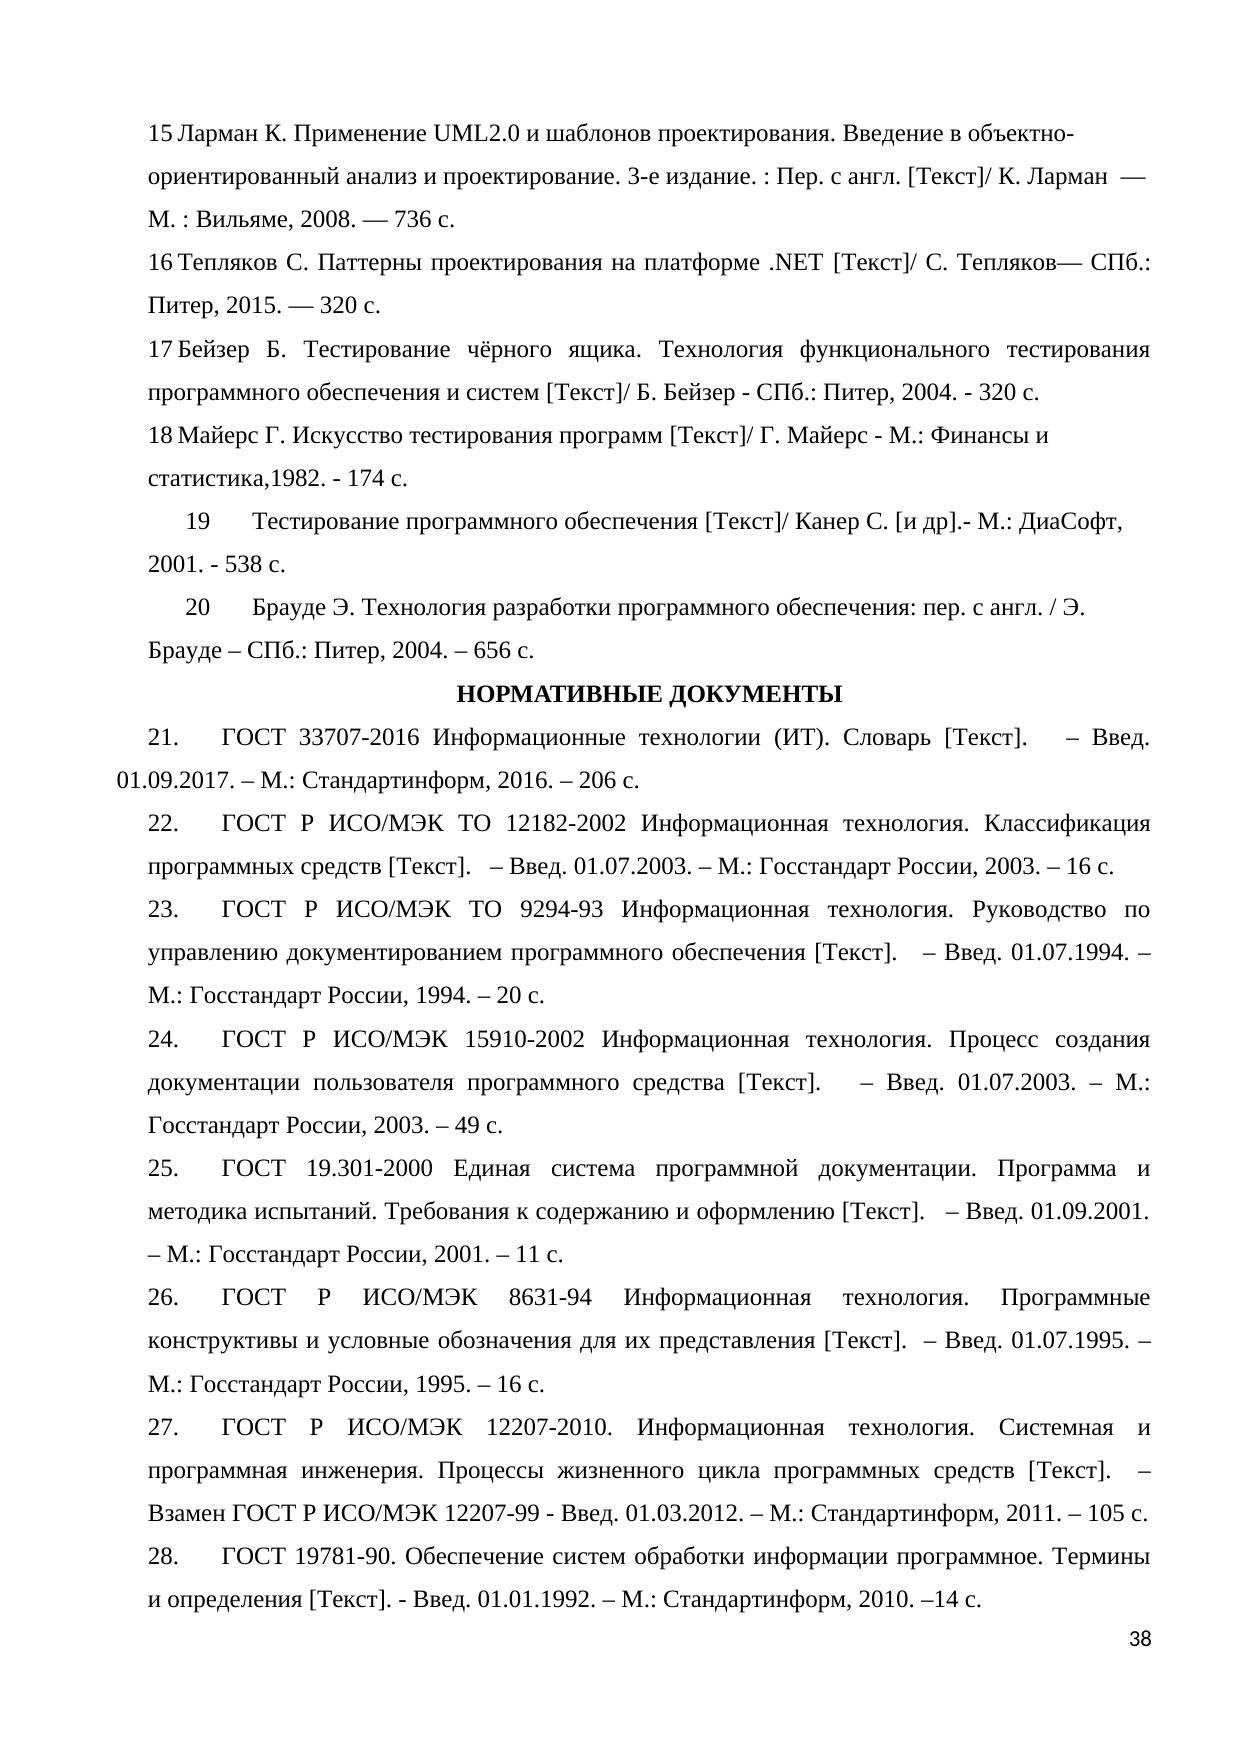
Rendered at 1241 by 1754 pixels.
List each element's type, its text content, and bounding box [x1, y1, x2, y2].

text ГОСТ Р ИСО/МЭК 12207-2010. Информационная технология. Системная и программная инженерия. Процессы жизненного цикла программных средств [Текст]. – Взамен ГОСТ Р ИСО/МЭК 12207-99 - Введ. 01.03.2012. – М.: Стандартинформ, 2011. – 105 с. [148, 1412, 1152, 1527]
list Брауде Э. Технология разработки программного обеспечения: пер. с англ. / Э. Брауде – СПб.: Питер, 2004. – 656 с. [148, 592, 1152, 664]
list Тестирование программного обеспечения [Текст]/ Канер С. [и др].- М.: ДиаСофт, 2001. - 538 с. [148, 506, 1152, 578]
list Бейзер Б. Тестирование чёрного ящика. Технология функционального тестирования программного обеспечения и систем [Текст]/ Б. Бейзер - СПб.: Питер, 2004. - 320 с. [148, 334, 1152, 406]
list ГОСТ 33707-2016 Информационные технологии (ИТ). Словарь [Текст]. – Введ. 01.09.2017. – М.: Стандартинформ, 2016. – 206 с. [116, 722, 1152, 794]
text ГОСТ 19781-90. Обеспечение систем обработки информации программное. Термины и определения [Текст]. - Введ. 01.01.1992. – М.: Стандартинформ, 2010. –14 с. [148, 1541, 1152, 1613]
text ГОСТ Р ИСО/МЭК 15910-2002 Информационная технология. Процесс создания документации пользователя программного средства [Текст]. – Введ. 01.07.2003. – М.: Госстандарт России, 2003. – 49 с. [148, 1024, 1152, 1139]
list Тепляков С. Паттерны проектирования на платформе .NET [Текст]/ С. Тепляков— СПб.: Питер, 2015. — 320 с. [148, 247, 1152, 319]
text ГОСТ 19.301-2000 Единая система программной документации. Программа и методика испытаний. Требования к содержанию и оформлению [Текст]. – Введ. 01.09.2001. – М.: Госстандарт России, 2001. – 11 с. [148, 1153, 1152, 1268]
list Майерс Г. Искусство тестирования программ [Текст]/ Г. Майерс - М.: Финансы и статистика,1982. - 174 с. [148, 420, 1152, 492]
text ГОСТ Р ИСО/МЭК 8631-94 Информационная технология. Программные конструктивы и условные обозначения для их представления [Текст]. – Введ. 01.07.1995. – М.: Госстандарт России, 1995. – 16 с. [148, 1282, 1152, 1397]
text ГОСТ Р ИСО/МЭК ТО 9294-93 Информационная технология. Руководство по управлению документированием программного обеспечения [Текст]. – Введ. 01.07.1994. – М.: Госстандарт России, 1994. – 20 с. [148, 894, 1152, 1009]
text ГОСТ Р ИСО/МЭК ТО 12182-2002 Информационная технология. Классификация программных средств [Текст]. – Введ. 01.07.2003. – М.: Госстандарт России, 2003. – 16 с. [148, 808, 1152, 880]
list Ларман К. Применение UML2.0 и шаблонов проектирования. Введение в объектно-ориентированный анализ и проектирование. 3-е издание. : Пер. с англ. [Текст]/ К. Ларман — М. : Вильяме, 2008. — 736 с. [148, 118, 1152, 233]
subtitle НОРМАТИВНЫЕ ДОКУМЕНТЫ [148, 679, 1152, 707]
